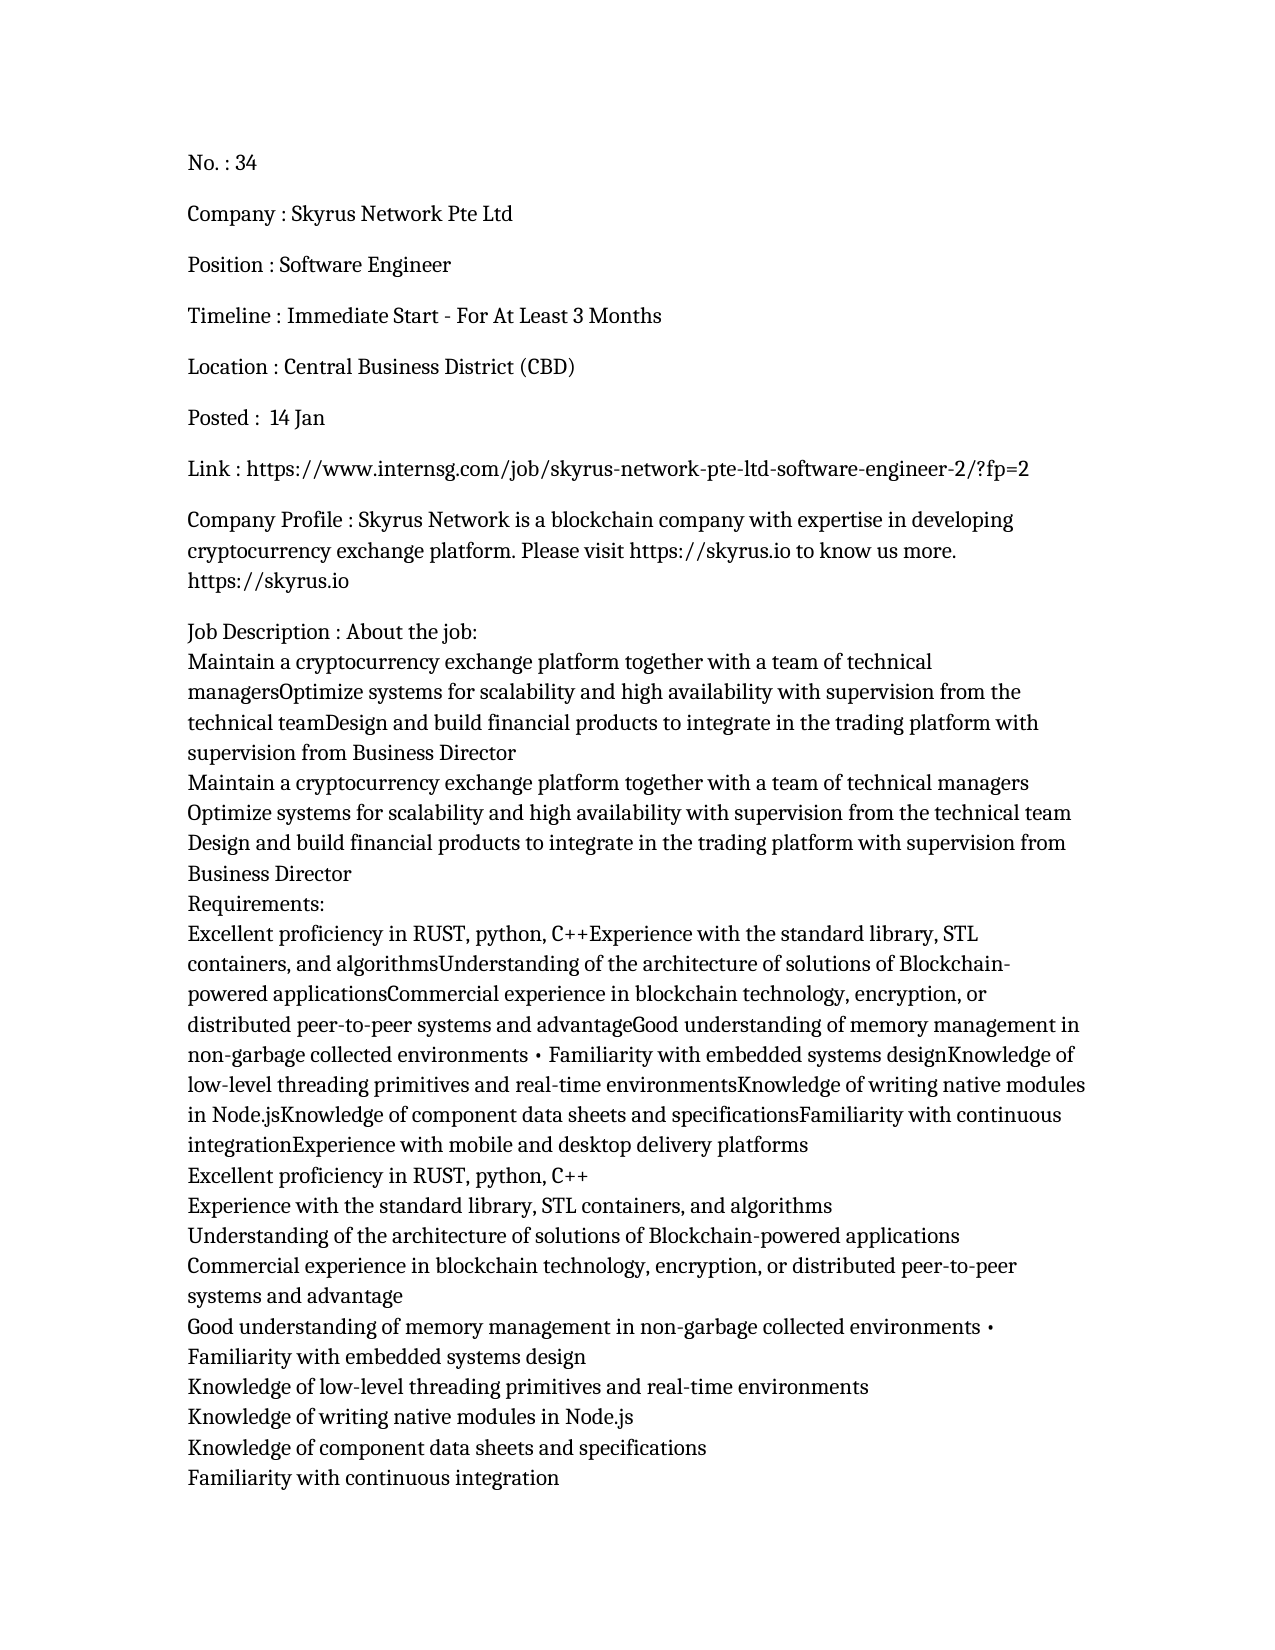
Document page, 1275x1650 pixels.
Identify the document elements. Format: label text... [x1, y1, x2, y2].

text Company Profile : Skyrus Network is a blockchain company with expertise in developing cryptocurrency exchange platform. Please visit https://skyrus.io to know us more. https://skyrus.io [187, 507, 1087, 594]
text Position : Software Engineer [187, 252, 1087, 278]
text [187, 619, 1087, 1491]
text Location : Central Business District (CBD) [187, 354, 1087, 381]
text Posted : 14 Jan [187, 405, 1087, 432]
text No. : 34 [187, 150, 1087, 176]
text Link : https://www.internsg.com/job/skyrus-network-pte-ltd-software-engineer-2/?fp=2 [187, 456, 1087, 483]
text Company : Skyrus Network Pte Ltd [187, 201, 1087, 227]
text Timeline : Immediate Start - For At Least 3 Months [187, 303, 1087, 329]
